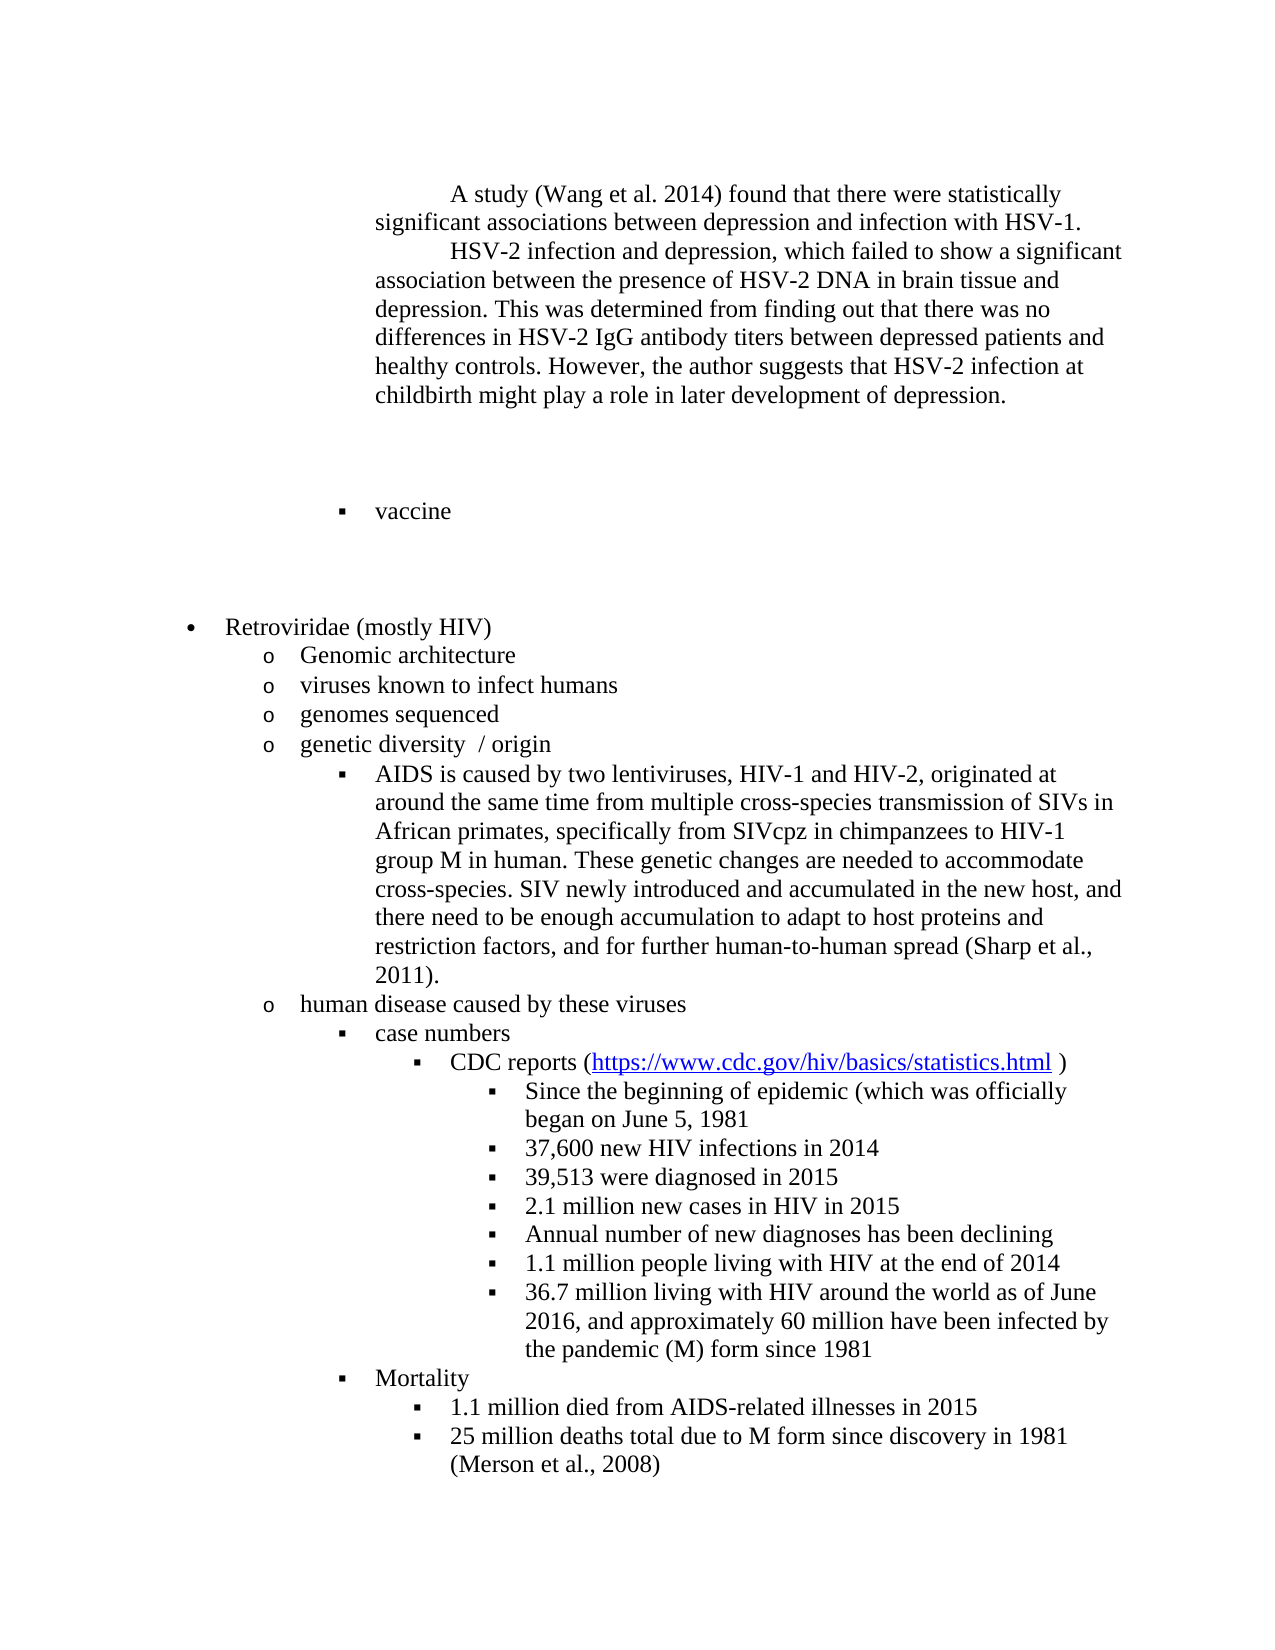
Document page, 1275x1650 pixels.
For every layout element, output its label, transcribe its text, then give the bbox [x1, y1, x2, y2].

list 37,600 new HIV infections in 2014 [487, 1133, 1125, 1162]
list Genomic architecture [262, 640, 1125, 670]
text HSV-2 infection and depression, which failed to show a significant association between the presence of HSV-2 DNA in brain tissue and depression. This was determined from finding out that there was no differences in HSV-2 IgG antibody titers between depressed patients and healthy controls. However, the author suggests that HSV-2 infection at childbirth might play a role in later development of depression. [375, 236, 1125, 409]
list genomes sequenced [262, 699, 1125, 729]
list 36.7 million living with HIV around the world as of June 2016, and approximately 60 million have been infected by the pandemic (M) form since 1981 [487, 1277, 1125, 1363]
list CDC reports (https://www.cdc.gov/hiv/basics/statistics.html ) [412, 1047, 1125, 1076]
list AIDS is caused by two lentiviruses, HIV-1 and HIV-2, originated at around the same time from multiple cross-species transmission of SIVs in African primates, specifically from SIVcpz in chimpanzees to HIV-1 group M in human. These genetic changes are needed to accommodate cross-species. SIV newly introduced and accumulated in the new host, and there need to be enough accumulation to adapt to host proteins and restriction factors, and for further human-to-human spread (Sharp et al., 2011). [337, 759, 1125, 989]
list human disease caused by these viruses [262, 989, 1125, 1018]
list Mortality [337, 1363, 1125, 1392]
list vaccine [337, 496, 1125, 524]
list case numbers [337, 1018, 1125, 1047]
list Annual number of new diagnoses has been declining [487, 1219, 1125, 1248]
list 1.1 million died from AIDS-related illnesses in 2015 [412, 1392, 1125, 1421]
list genetic diversity / origin [262, 729, 1125, 759]
text A study (Wang et al. 2014) found that there were statistically significant associations between depression and infection with HSV-1. [375, 179, 1125, 236]
list 2.1 million new cases in HIV in 2015 [487, 1191, 1125, 1219]
list 1.1 million people living with HIV at the end of 2014 [487, 1248, 1125, 1277]
list Since the beginning of epidemic (which was officially began on June 5, 1981 [487, 1076, 1125, 1133]
list 39,513 were diagnosed in 2015 [487, 1162, 1125, 1191]
list Retroviridae (mostly HIV) [187, 612, 1125, 640]
list 25 million deaths total due to M form since discovery in 1981 (Merson et al., 2008) [412, 1421, 1125, 1478]
list viruses known to infect humans [262, 670, 1125, 699]
